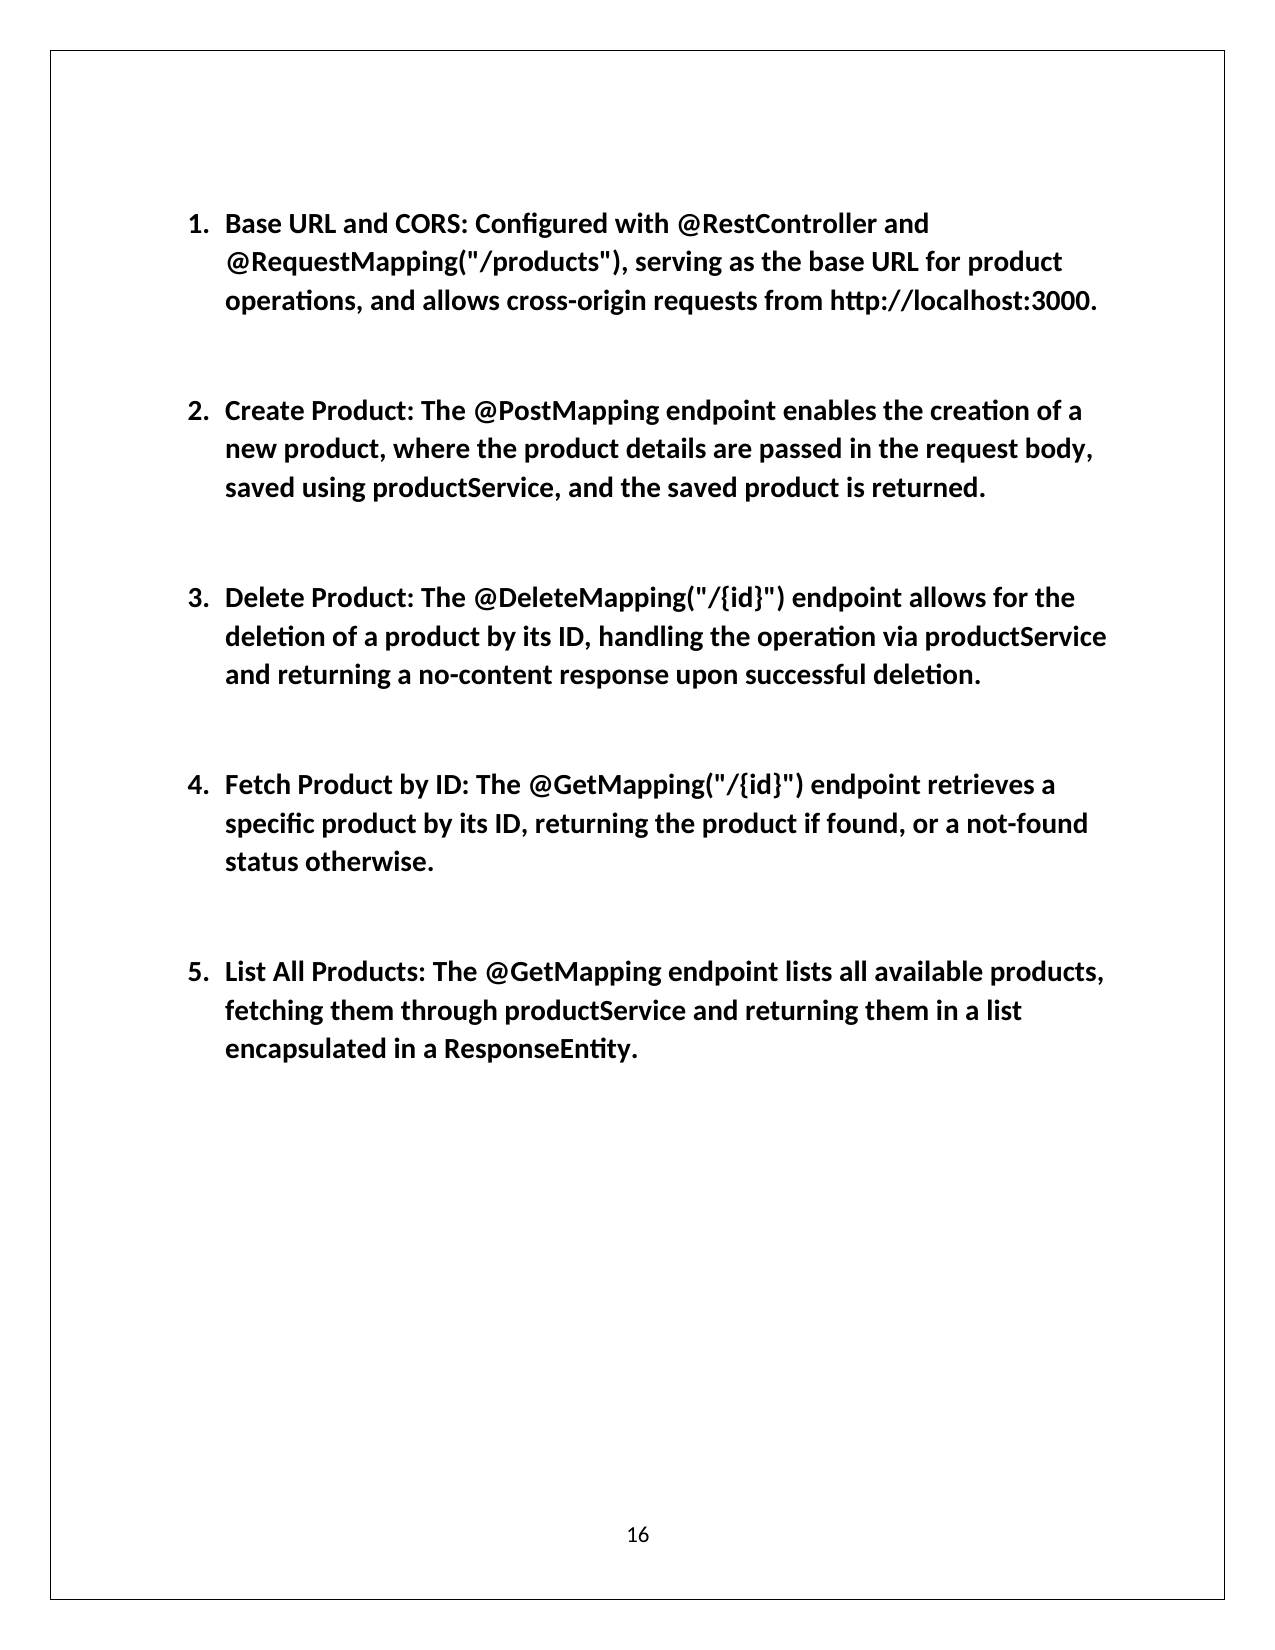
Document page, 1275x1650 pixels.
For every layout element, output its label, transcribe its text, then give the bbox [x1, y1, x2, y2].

list Fetch Product by ID: The @GetMapping("/{id}") endpoint retrieves a specific product by its ID, returning the product if found, or a not-found status otherwise. [187, 766, 1125, 879]
list Delete Product: The @DeleteMapping("/{id}") endpoint allows for the deletion of a product by its ID, handling the operation via productService and returning a no-content response upon successful deletion. [187, 579, 1125, 692]
list Create Product: The @PostMapping endpoint enables the creation of a new product, where the product details are passed in the request body, saved using productService, and the saved product is returned. [187, 392, 1125, 505]
list List All Products: The @GetMapping endpoint lists all available products, fetching them through productService and returning them in a list encapsulated in a ResponseEntity. [187, 953, 1125, 1066]
list Base URL and CORS: Configured with @RestController and @RequestMapping("/products"), serving as the base URL for product operations, and allows cross-origin requests from http://localhost:3000. [187, 205, 1125, 318]
